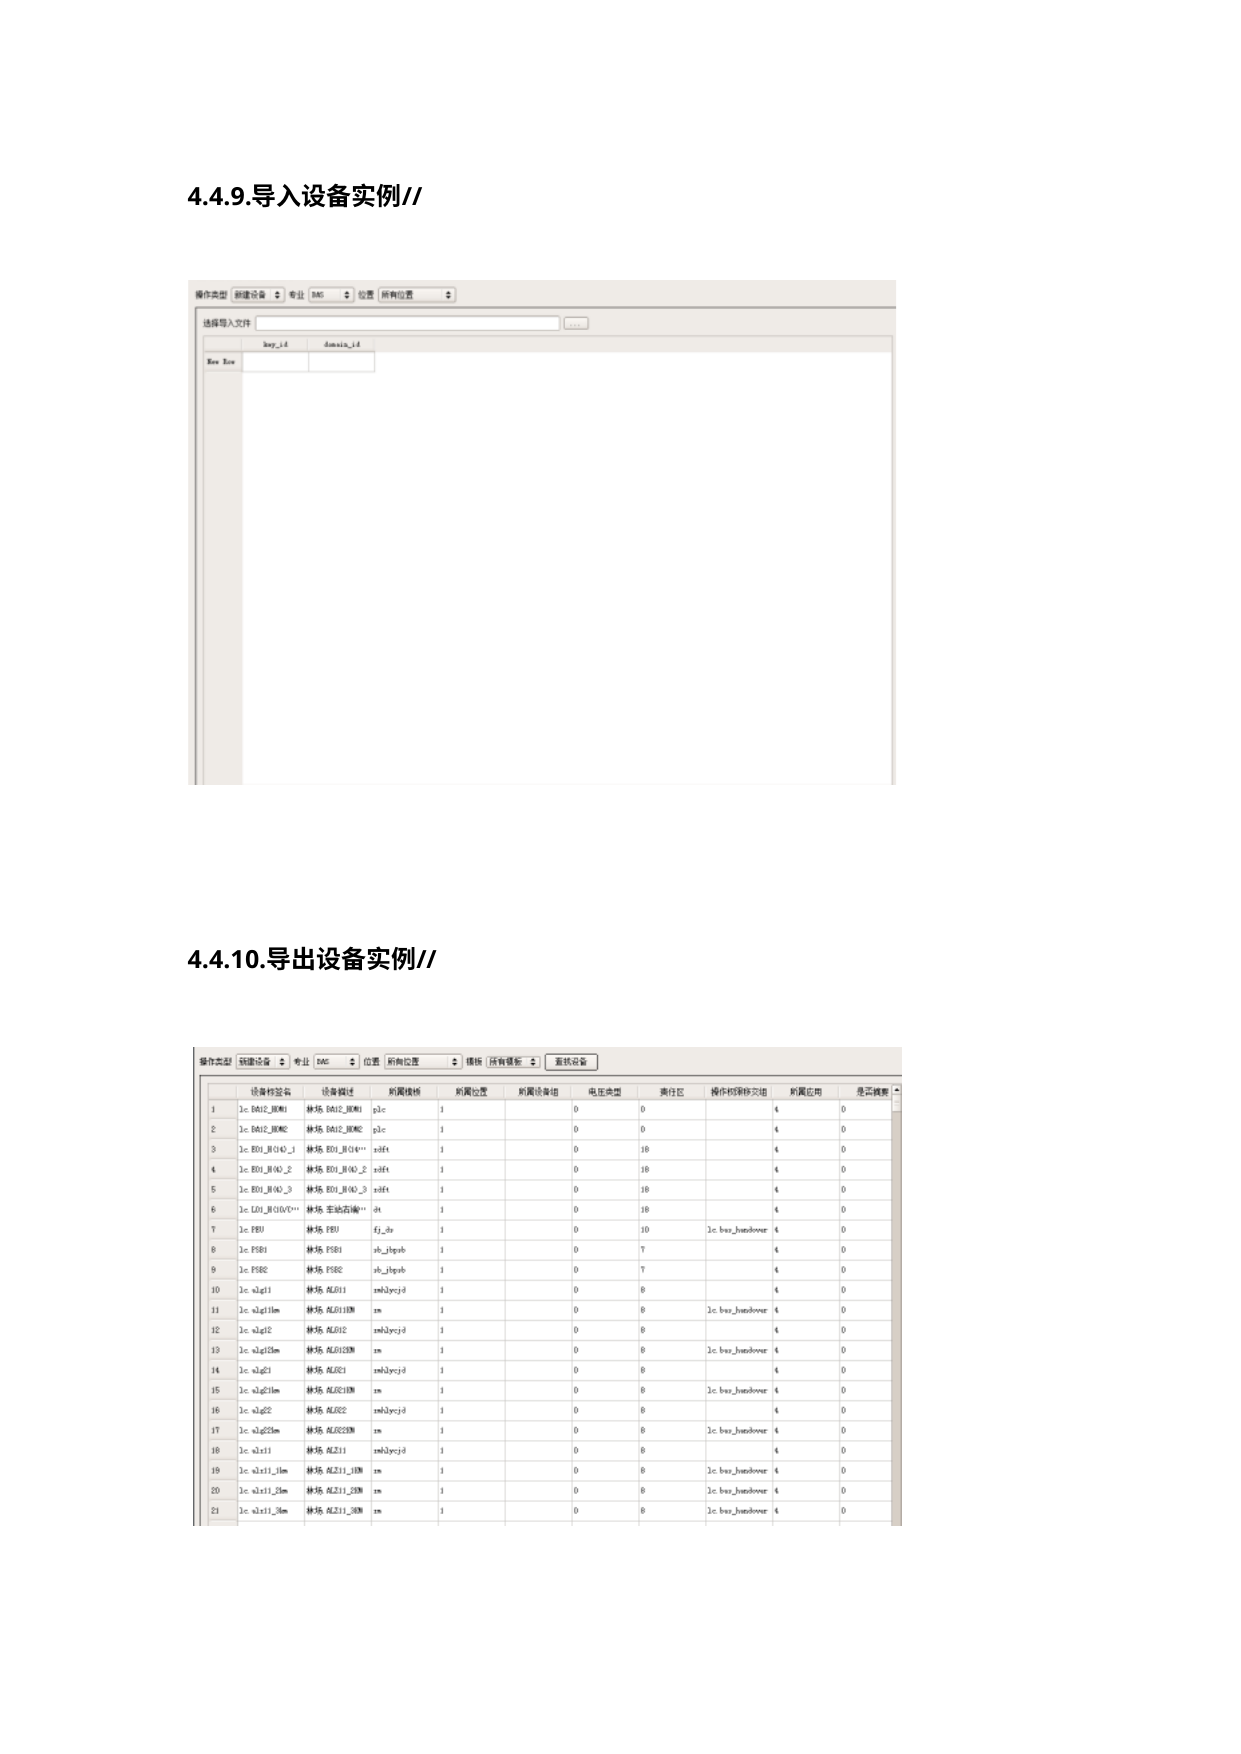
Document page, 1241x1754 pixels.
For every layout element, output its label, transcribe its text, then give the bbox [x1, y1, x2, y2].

subtitle 4.4.10.导出设备实例// [187, 925, 1053, 990]
picture [187, 280, 897, 785]
subtitle 4.4.9.导入设备实例// [187, 162, 1053, 227]
picture [193, 1047, 902, 1526]
